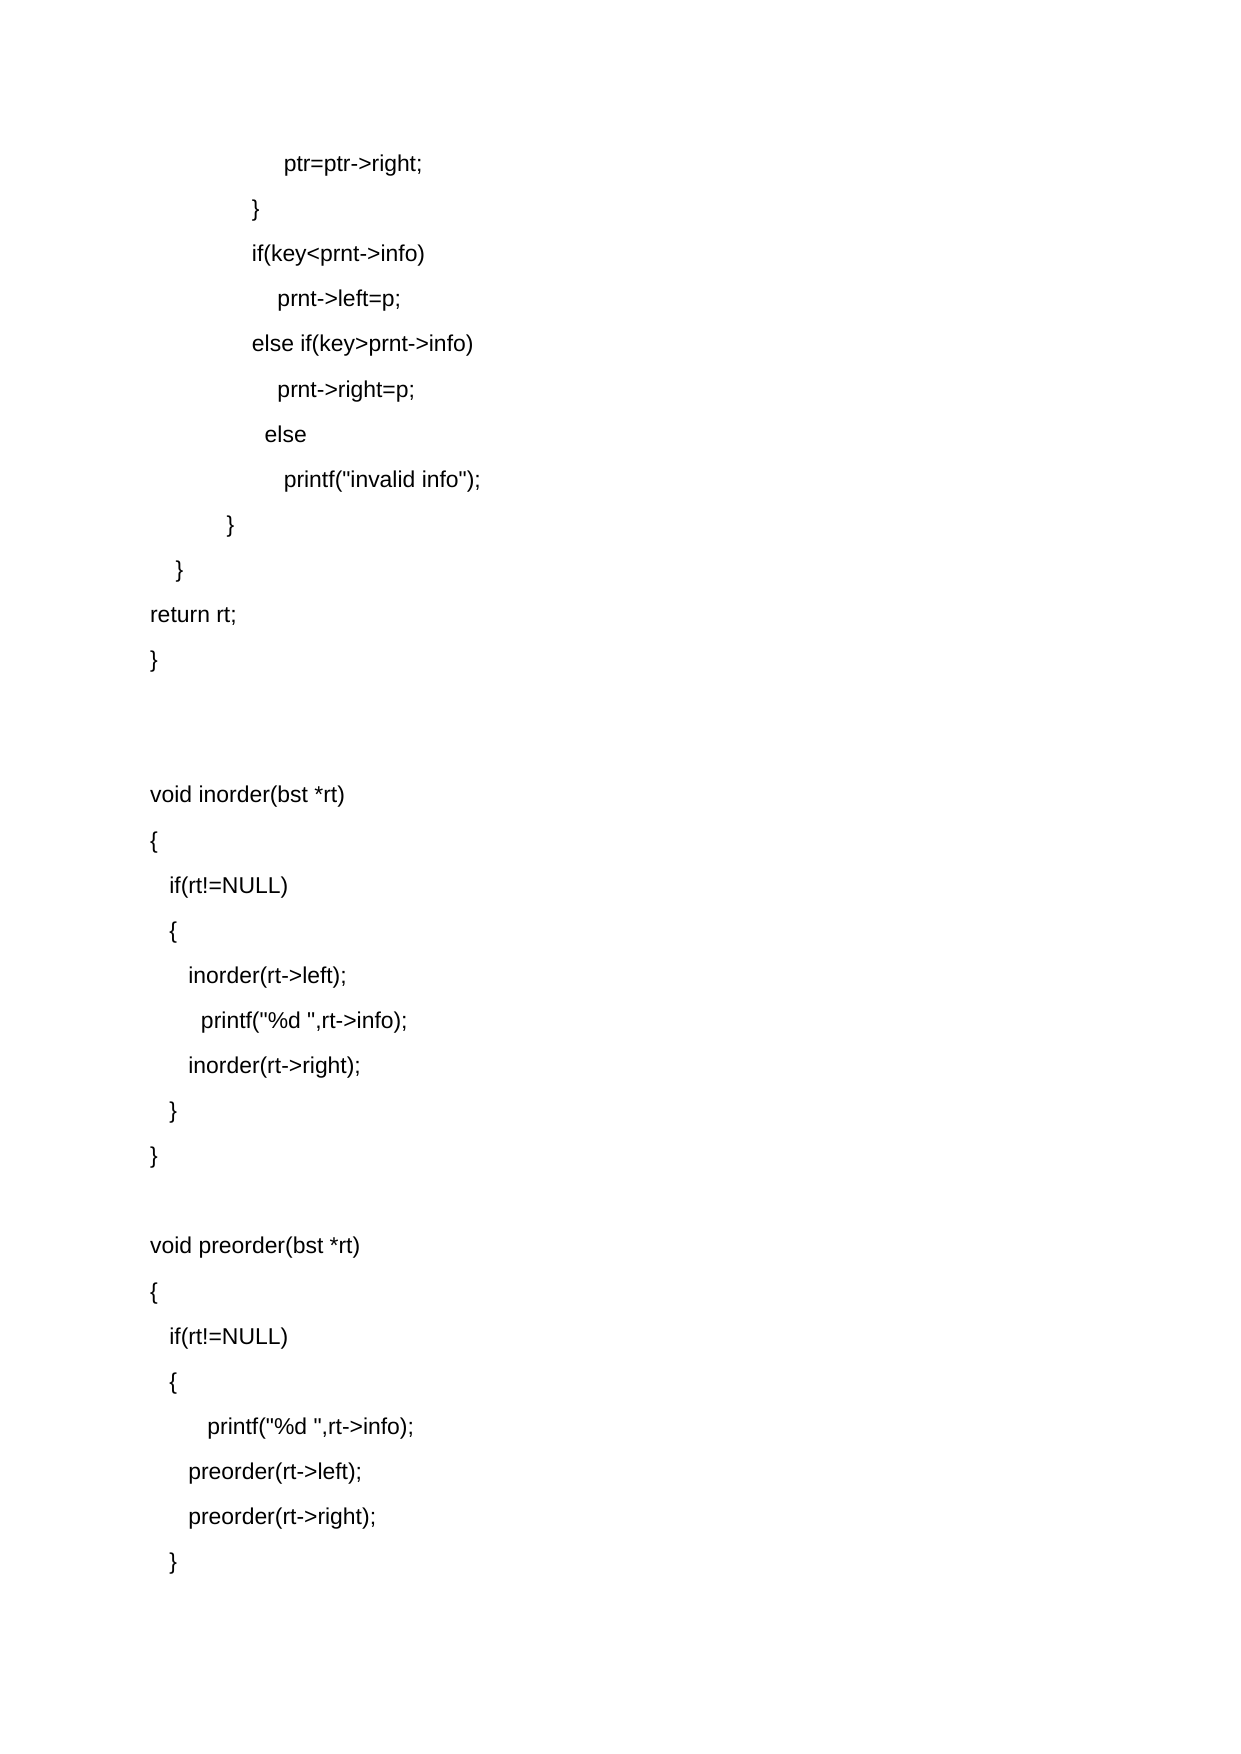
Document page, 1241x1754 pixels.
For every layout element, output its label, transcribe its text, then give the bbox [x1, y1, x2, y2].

text inorder(rt->left); [150, 962, 1090, 988]
text else [150, 421, 1090, 447]
text { [150, 1368, 1090, 1394]
text { [150, 827, 1090, 853]
text if(rt!=NULL) [150, 872, 1090, 898]
text if(rt!=NULL) [150, 1323, 1090, 1349]
text printf("invalid info"); [150, 466, 1090, 492]
text inorder(rt->right); [150, 1052, 1090, 1078]
text } [150, 1142, 1090, 1169]
text prnt->right=p; [150, 376, 1090, 402]
text } [150, 1548, 1090, 1574]
text void preorder(bst *rt) [150, 1232, 1090, 1259]
text } [150, 556, 1090, 582]
text preorder(rt->left); [150, 1458, 1090, 1484]
text } [150, 511, 1090, 537]
text preorder(rt->right); [150, 1503, 1090, 1529]
text printf("%d ",rt->info); [150, 1007, 1090, 1033]
text return rt; [150, 601, 1090, 627]
text { [150, 1278, 1090, 1304]
text else if(key>prnt->info) [150, 330, 1090, 357]
text void inorder(bst *rt) [150, 781, 1090, 808]
text if(key<prnt->info) [150, 240, 1090, 267]
text { [150, 917, 1090, 943]
text } [150, 195, 1090, 221]
text } [150, 646, 1090, 672]
text ptr=ptr->right; [150, 150, 1090, 176]
text prnt->left=p; [150, 285, 1090, 312]
text printf("%d ",rt->info); [150, 1413, 1090, 1439]
text } [150, 1097, 1090, 1123]
